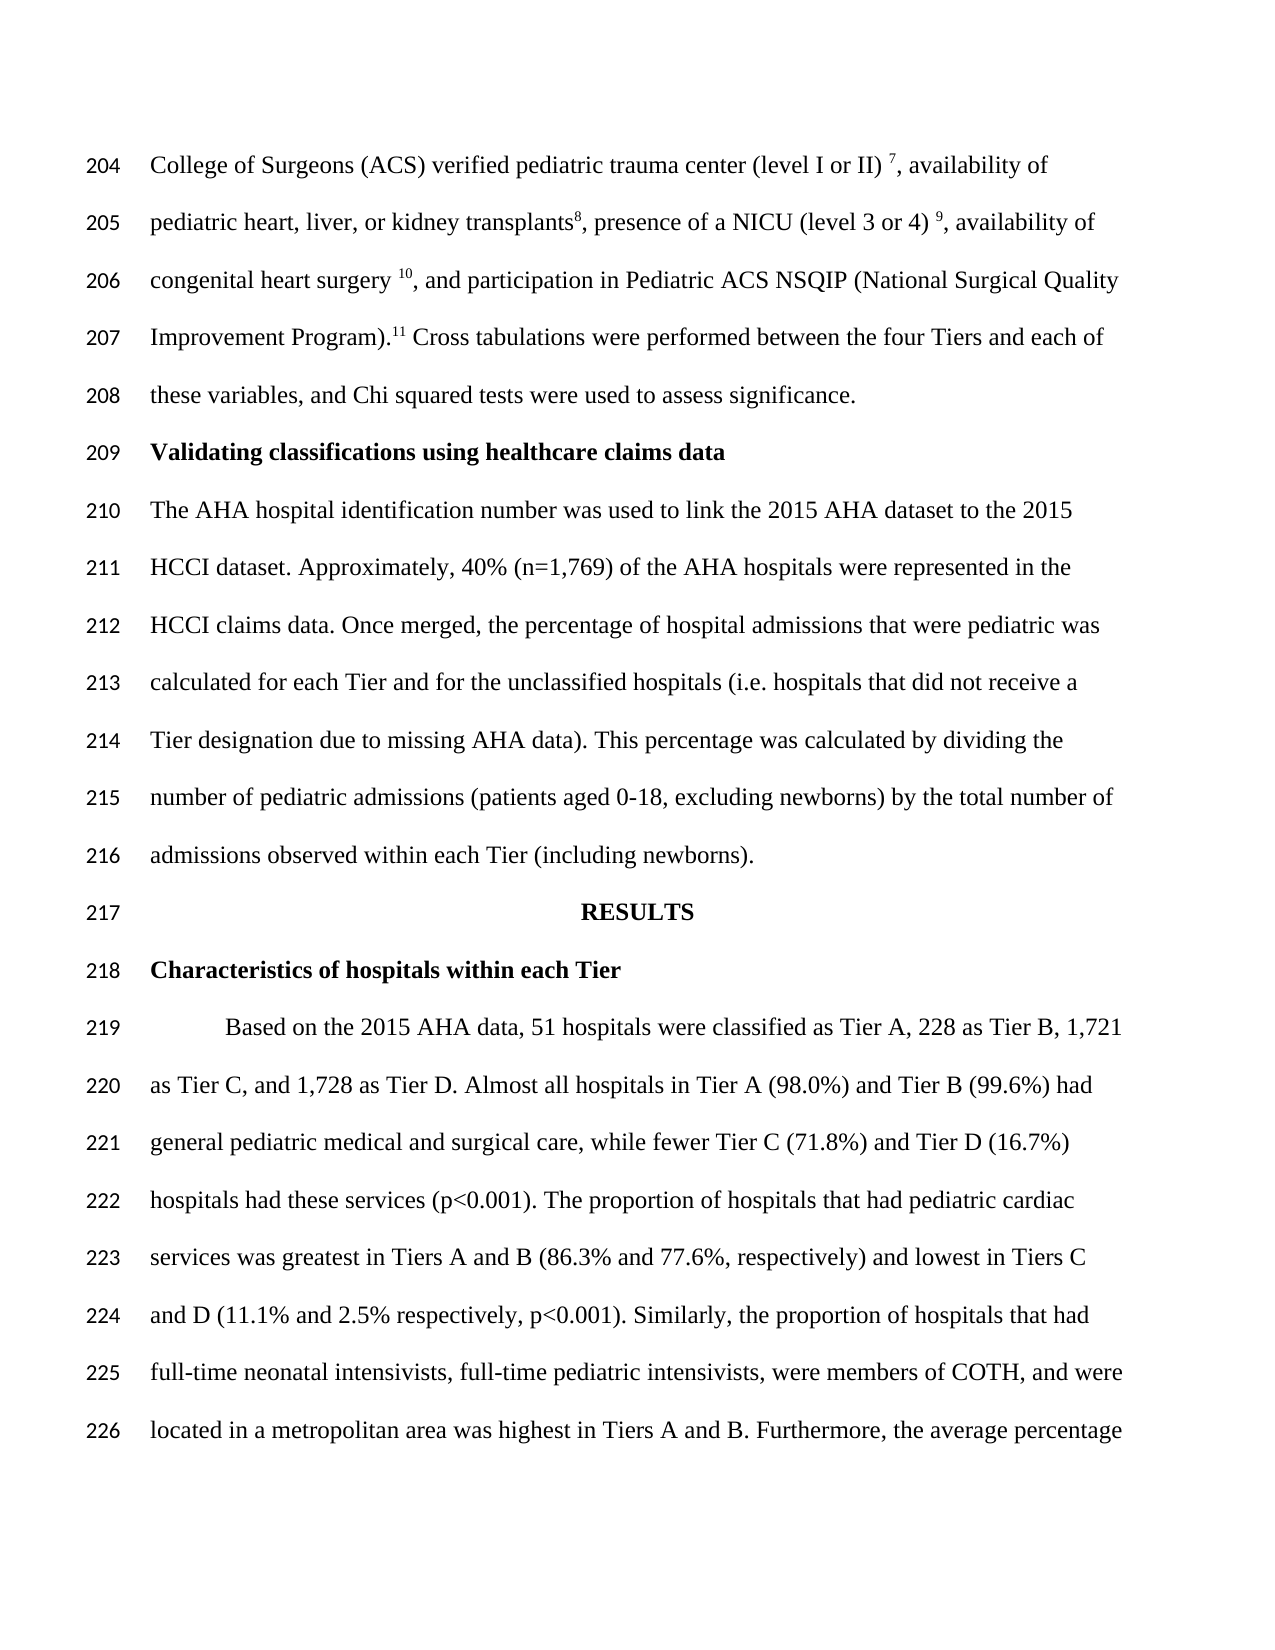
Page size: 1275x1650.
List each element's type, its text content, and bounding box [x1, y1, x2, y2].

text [150, 1012, 1125, 1444]
text Validating classifications using healthcare claims data [150, 437, 1125, 466]
text Characteristics of hospitals within each Tier [150, 955, 1125, 984]
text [150, 150, 1125, 409]
text The AHA hospital identification number was used to link the 2015 AHA dataset to the 2015 HCCI dataset. Approximately, 40% (n=1,769) of the AHA hospitals were represented in the HCCI claims data. Once merged, the percentage of hospital admissions that were pediatric was calculated for each Tier and for the unclassified hospitals (i.e. hospitals that did not receive a Tier designation due to missing AHA data). This percentage was calculated by dividing the number of pediatric admissions (patients aged 0-18, excluding newborns) by the total number of admissions observed within each Tier (including newborns). [150, 495, 1125, 869]
text RESULTS [150, 897, 1125, 926]
